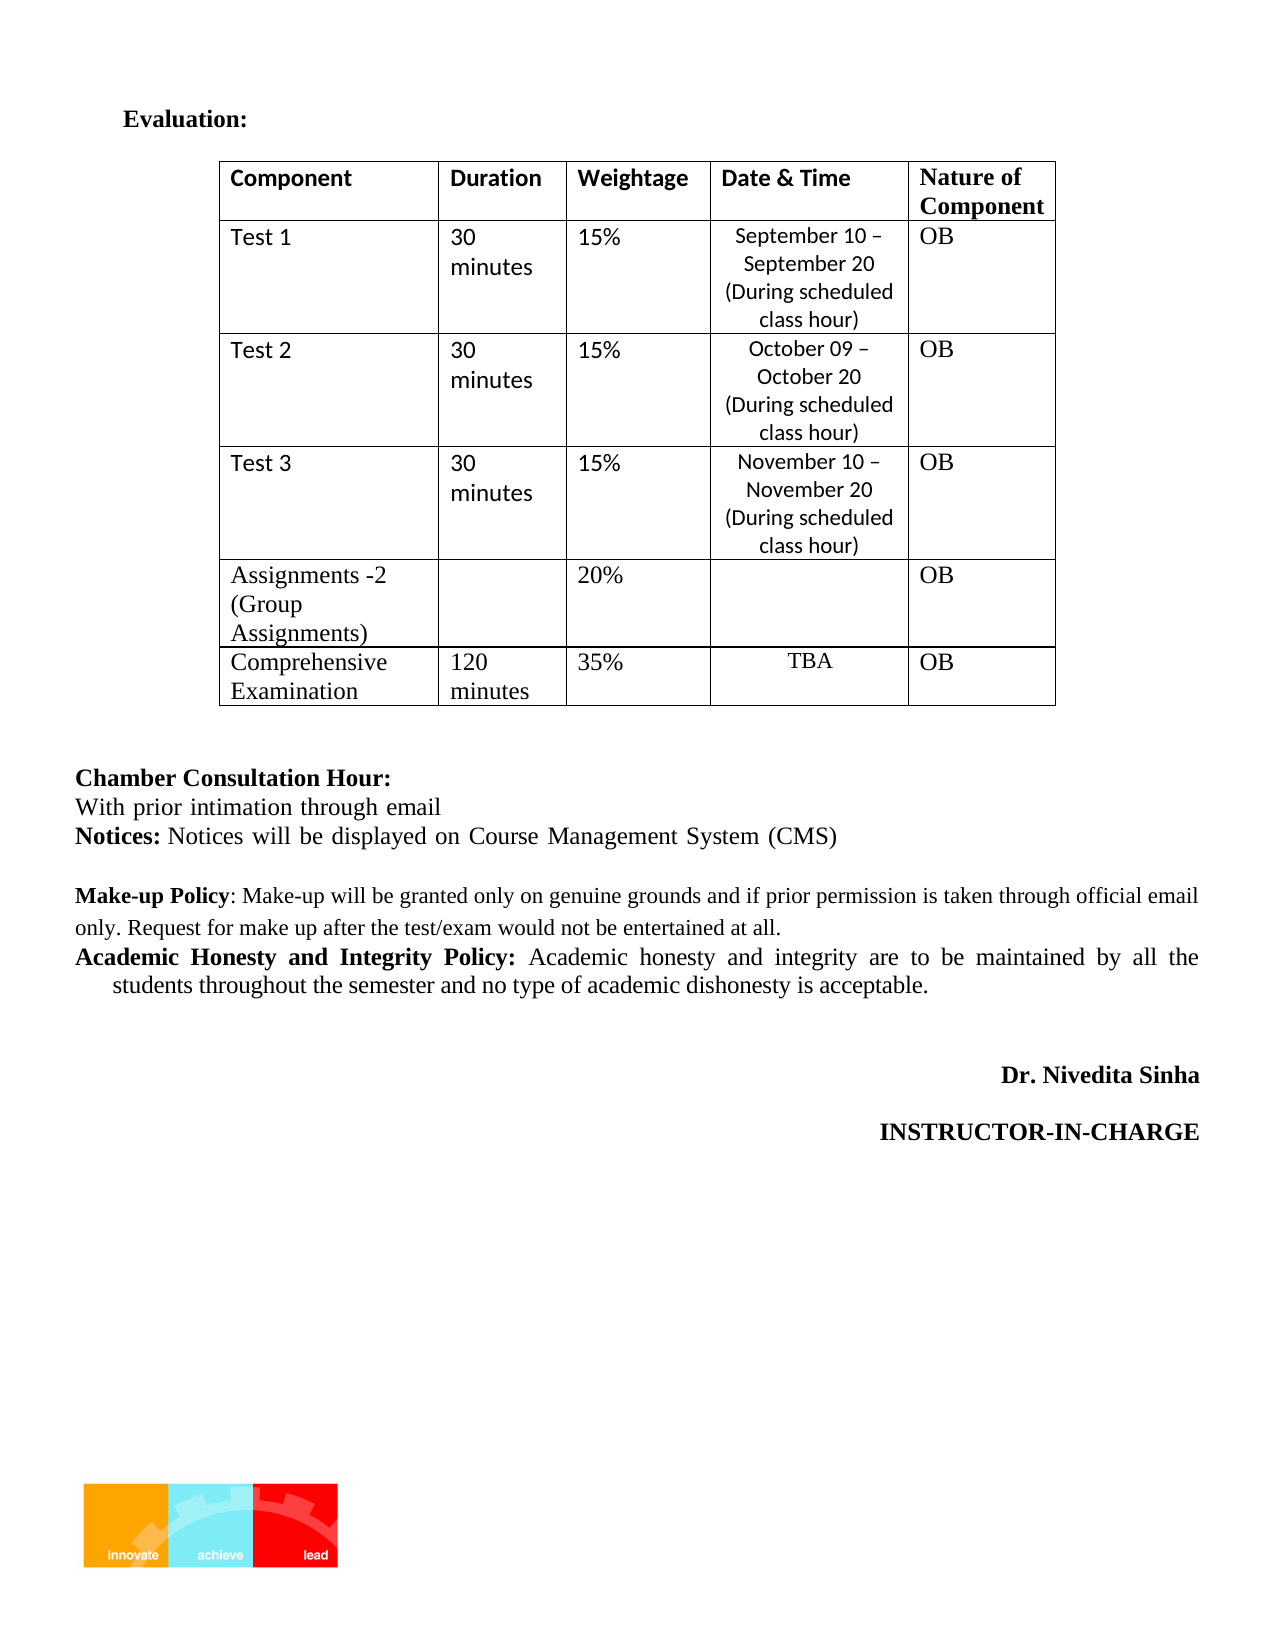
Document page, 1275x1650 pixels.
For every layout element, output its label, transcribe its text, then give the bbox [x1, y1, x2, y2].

table_cell September 10 –September 20 (During scheduled class hour) [711, 221, 908, 333]
text Dr. Nivedita Sinha [75, 1060, 1200, 1088]
table_cell OB [909, 447, 1055, 559]
table_cell October 09 –October 20 (During scheduled class hour) [711, 334, 908, 446]
text INSTRUCTOR-IN-CHARGE [75, 1117, 1200, 1146]
table_cell Test 2 [220, 334, 438, 446]
table_cell OB [909, 221, 1055, 333]
picture [75, 1476, 346, 1575]
text Chamber Consultation Hour: [75, 763, 1200, 792]
table_cell 15% [567, 221, 710, 333]
table_cell OB [909, 334, 1055, 446]
table_cell 30 minutes [439, 334, 566, 446]
table_cell 20% [567, 560, 710, 646]
table_cell Assignments -2 (Group Assignments) [220, 560, 438, 646]
text With prior intimation through email [75, 792, 1200, 821]
table_cell [439, 560, 566, 646]
table_cell Comprehensive Examination [220, 648, 438, 705]
table_cell 30 minutes [439, 447, 566, 559]
table_cell Test 3 [220, 447, 438, 559]
table_cell OB [909, 648, 1055, 705]
table_cell November 10 – November 20 (During scheduled class hour) [711, 447, 908, 559]
table_cell 15% [567, 334, 710, 446]
text Notices: Notices will be displayed on Course Management System (CMS) [75, 821, 1202, 850]
table_header Weightage [567, 162, 710, 220]
table_cell 30 minutes [439, 221, 566, 333]
table_cell [711, 560, 908, 646]
table_cell Test 1 [220, 221, 438, 333]
table_header Date & Time [711, 162, 908, 220]
table_cell 15% [567, 447, 710, 559]
table_header Component [220, 162, 438, 220]
table_header Nature of Component [909, 162, 1055, 220]
text Make-up Policy: Make-up will be granted only on genuine grounds and if prior permission is taken through official email only. Request for make up after the test/exam would not be entertained at all. [75, 878, 1200, 942]
table_cell OB [909, 560, 1055, 646]
list Academic Honesty and Integrity Policy: Academic honesty and integrity are to be maintained by all the students throughout the semester and no type of academic dishonesty is acceptable. [75, 942, 1200, 999]
table_header Duration [439, 162, 566, 220]
text Evaluation: [123, 104, 1202, 132]
table_cell TBA [711, 648, 908, 705]
table_cell 120 minutes [439, 648, 566, 705]
table_cell 35% [567, 648, 710, 705]
